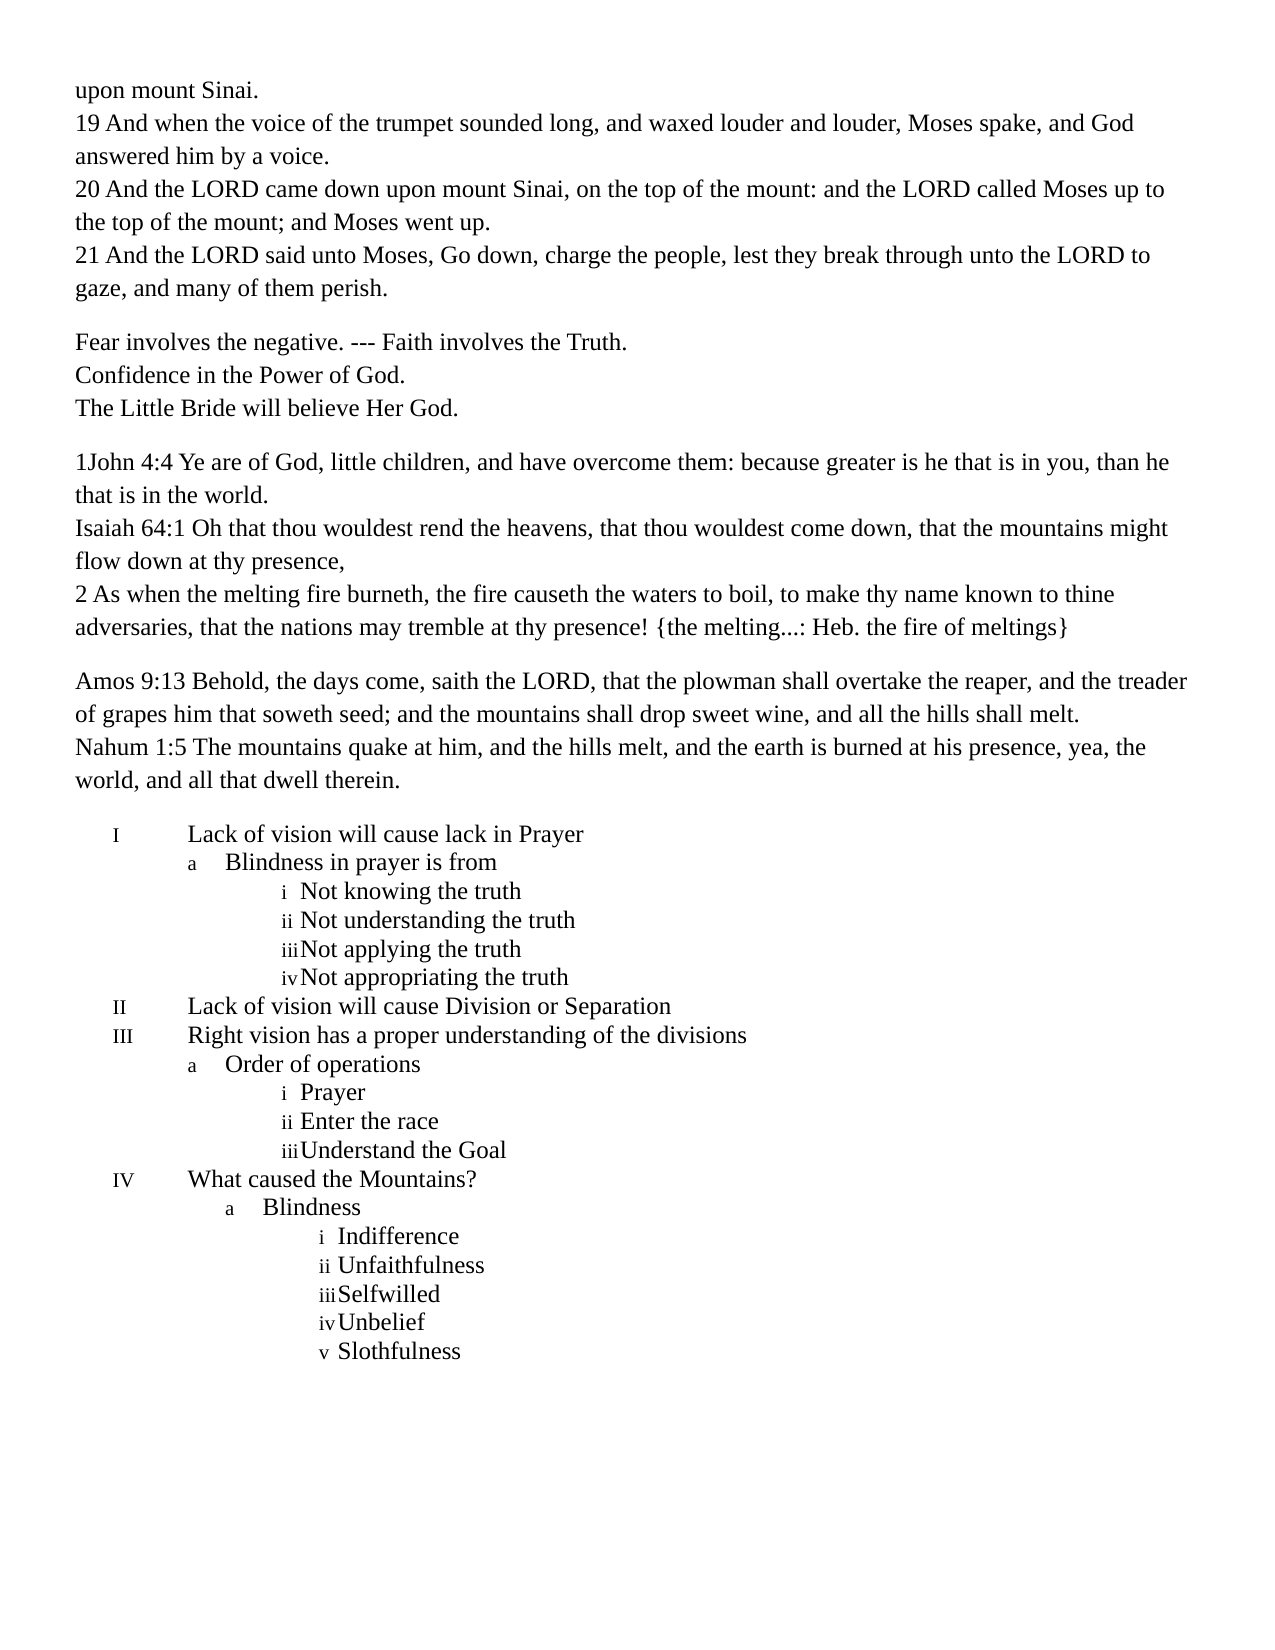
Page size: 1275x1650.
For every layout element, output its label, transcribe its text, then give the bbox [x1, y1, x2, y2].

list What caused the Mountains? [112, 1164, 1200, 1192]
list Not appropriating the truth [281, 962, 1200, 991]
list Slothfulness [319, 1336, 1200, 1365]
list Not knowing the truth [281, 876, 1200, 905]
list Understand the Goal [281, 1135, 1200, 1164]
list Selfwilled [319, 1279, 1200, 1307]
list Not understanding the truth [281, 905, 1200, 934]
list Order of operations [187, 1049, 1200, 1077]
list Blindness in prayer is from [187, 847, 1200, 876]
list Right vision has a proper understanding of the divisions [112, 1020, 1200, 1049]
text Fear involves the negative. --- Faith involves the Truth. Confidence in the Power of God. The Little Bride will believe Her God. [75, 327, 1200, 422]
text 1John 4:4 Ye are of God, little children, and have overcome them: because greater is he that is in you, than he that is in the world. Isaiah 64:1 Oh that thou wouldest rend the heavens, that thou wouldest come down, that the mountains might flow down at thy presence, 2 As when the melting fire burneth, the fire causeth the waters to boil, to make thy name known to thine adversaries, that the nations may tremble at thy presence! {the melting...: Heb. the fire of meltings} [75, 447, 1200, 641]
text Amos 9:13 Behold, the days come, saith the LORD, that the plowman shall overtake the reaper, and the treader of grapes him that soweth seed; and the mountains shall drop sweet wine, and all the hills shall melt. Nahum 1:5 The mountains quake at him, and the hills melt, and the earth is burned at his presence, yea, the world, and all that dwell therein. [75, 666, 1200, 794]
list Lack of vision will cause Division or Separation [112, 991, 1200, 1020]
list Prayer [281, 1077, 1200, 1106]
list Unfaithfulness [319, 1250, 1200, 1279]
list Lack of vision will cause lack in Prayer [112, 819, 1200, 847]
list Blindness [225, 1192, 1200, 1221]
list Indifference [319, 1221, 1200, 1250]
list Enter the race [281, 1106, 1200, 1135]
list Not applying the truth [281, 934, 1200, 962]
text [75, 75, 1200, 302]
list Unbelief [319, 1307, 1200, 1336]
